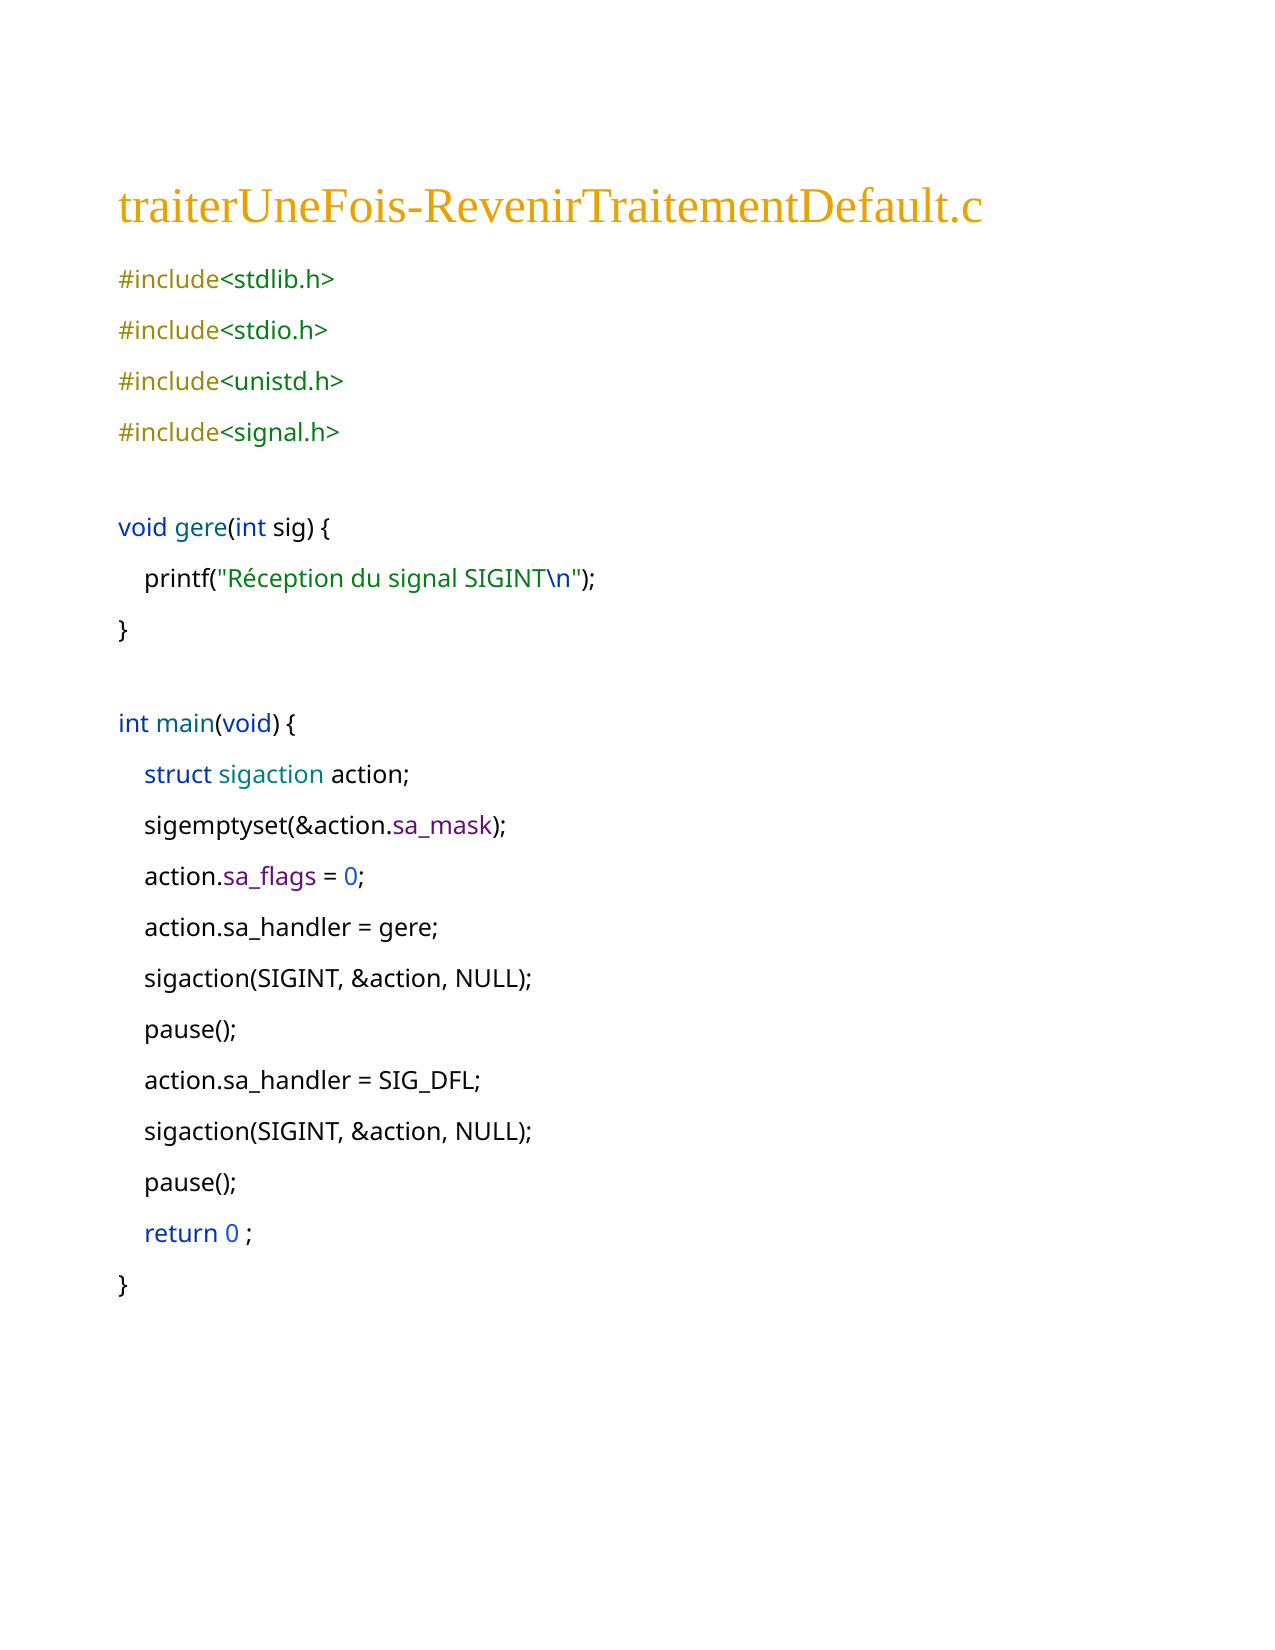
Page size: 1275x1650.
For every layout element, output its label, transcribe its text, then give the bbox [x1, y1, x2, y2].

text traiterUneFois-RevenirTraitementDefault.c [118, 118, 1157, 233]
text #include<stdlib.h> #include<stdio.h> #include<unistd.h> #include<signal.h> void gere(int sig) { printf("Réception du signal SIGINT\n"); } int main(void) { struct sigaction action; sigemptyset(&action.sa_mask); action.sa_flags = 0; action.sa_handler = gere; sigaction(SIGINT, &action, NULL); pause(); action.sa_handler = SIG_DFL; sigaction(SIGINT, &action, NULL); pause(); return 0 ; } [118, 262, 1157, 1301]
